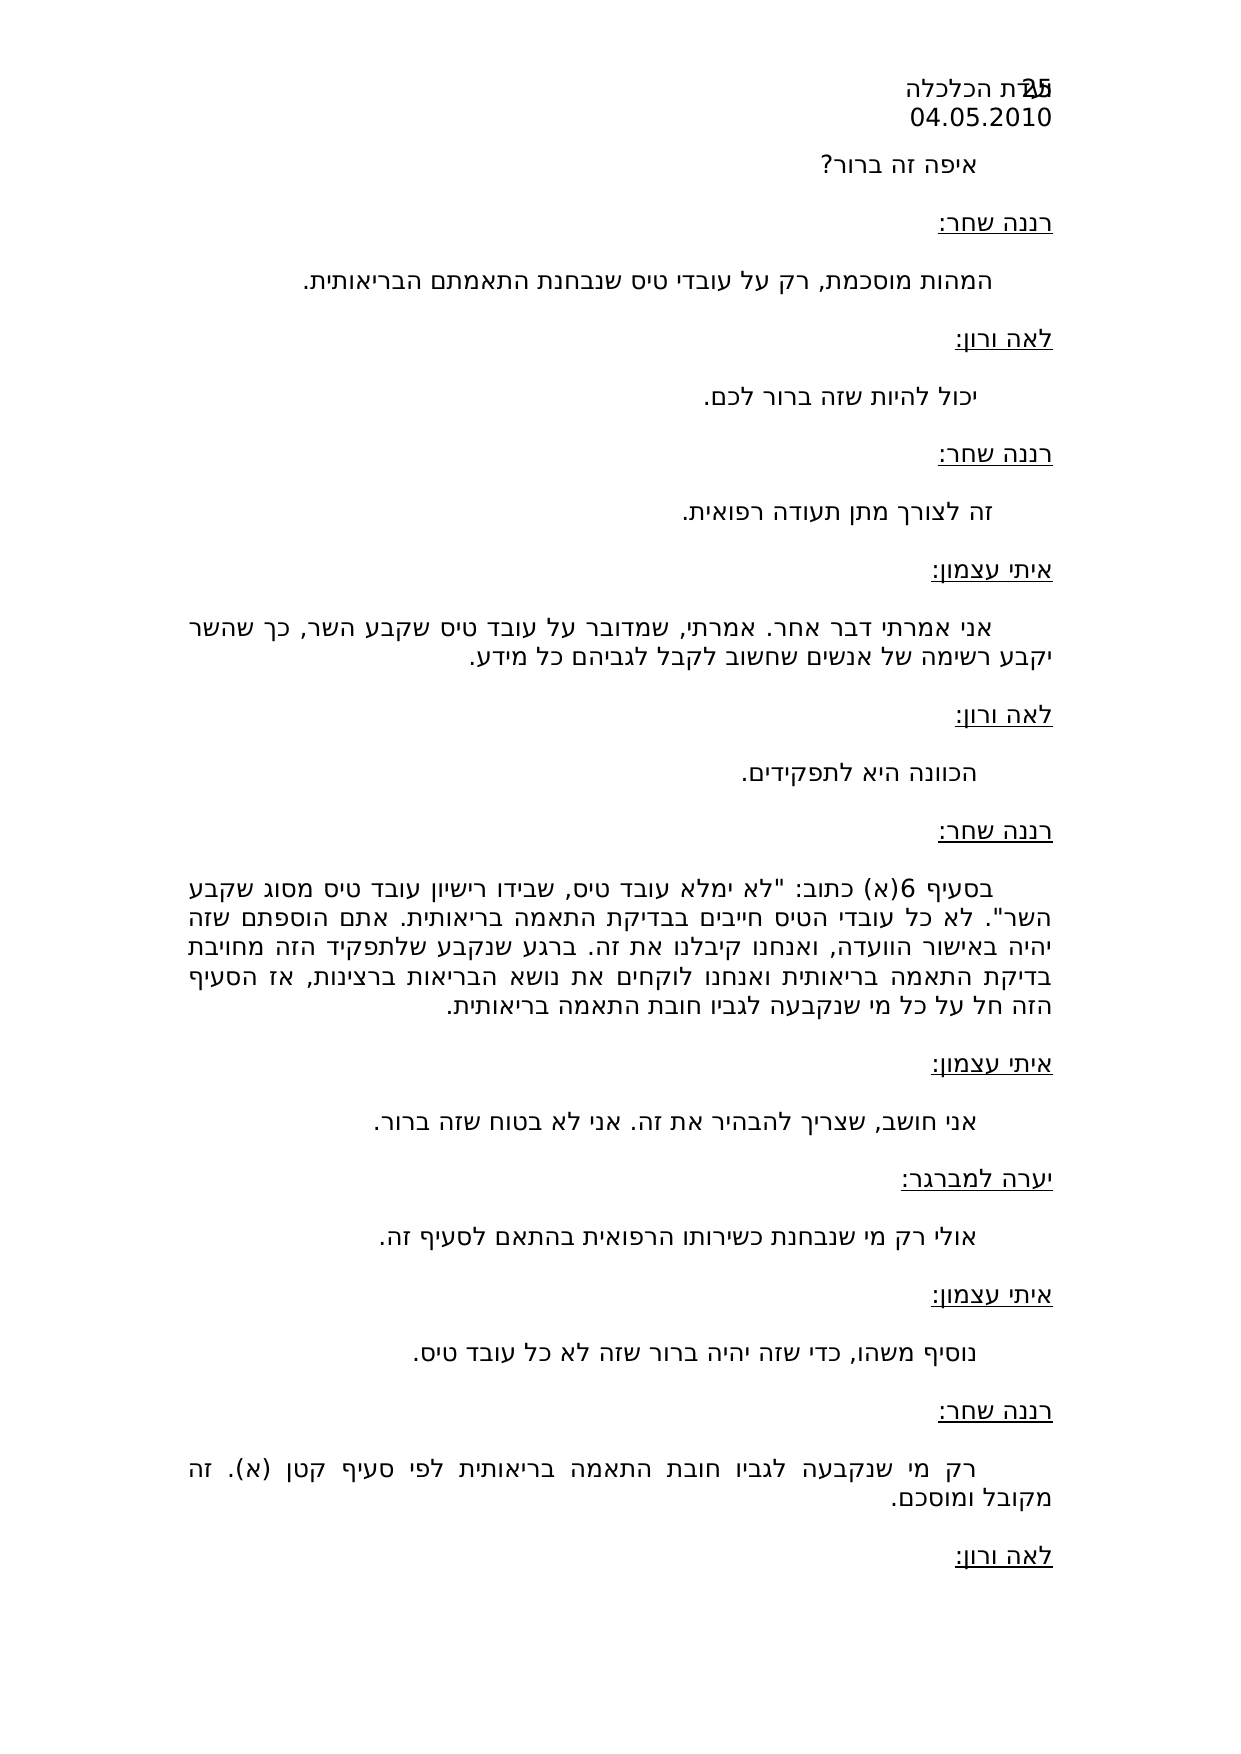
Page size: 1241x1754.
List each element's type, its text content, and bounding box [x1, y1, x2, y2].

text אולי רק מי שנבחנת כשירותו הרפואית בהתאם לסעיף זה. [187, 1222, 1053, 1252]
text הכוונה היא לתפקידים. [187, 758, 1053, 787]
text לאה ורון: [187, 324, 1053, 353]
text המהות מוסכמת, רק על עובדי טיס שנבחנת התאמתם הבריאותית. [187, 266, 1053, 295]
text אני אמרתי דבר אחר. אמרתי, שמדובר על עובד טיס שקבע השר, כך שהשר יקבע רשימה של אנשים שחשוב לקבל לגביהם כל מידע. [187, 613, 1053, 672]
text רננה שחר: [187, 1396, 1053, 1425]
text רננה שחר: [187, 208, 1053, 237]
text איפה זה ברור? [187, 150, 1053, 179]
text יערה למברגר: [187, 1164, 1053, 1194]
text לאה ורון: [187, 700, 1053, 729]
text בסעיף 6(א) כתוב: "לא ימלא עובד טיס, שבידו רישיון עובד טיס מסוג שקבע השר". לא כל עובדי הטיס חייבים בבדיקת התאמה בריאותית. אתם הוספתם שזה יהיה באישור הוועדה, ואנחנו קיבלנו את זה. ברגע שנקבע שלתפקיד הזה מחויבת בדיקת התאמה בריאותית ואנחנו לוקחים את נושא הבריאות ברצינות, אז הסעיף הזה חל על כל מי שנקבעה לגביו חובת התאמה בריאותית. [187, 874, 1053, 1020]
text איתי עצמון: [187, 555, 1053, 584]
text איתי עצמון: [187, 1049, 1053, 1078]
text רננה שחר: [187, 439, 1053, 469]
text אני חושב, שצריך להבהיר את זה. אני לא בטוח שזה ברור. [187, 1107, 1053, 1136]
text זה לצורך מתן תעודה רפואית. [187, 497, 1053, 527]
text רק מי שנקבעה לגביו חובת התאמה בריאותית לפי סעיף קטן (א). זה מקובל ומוסכם. [187, 1454, 1053, 1512]
text רננה שחר: [187, 816, 1053, 845]
text נוסיף משהו, כדי שזה יהיה ברור שזה לא כל עובד טיס. [187, 1338, 1053, 1367]
text לאה ורון: [187, 1541, 1053, 1570]
text יכול להיות שזה ברור לכם. [187, 382, 1053, 411]
text איתי עצמון: [187, 1280, 1053, 1309]
